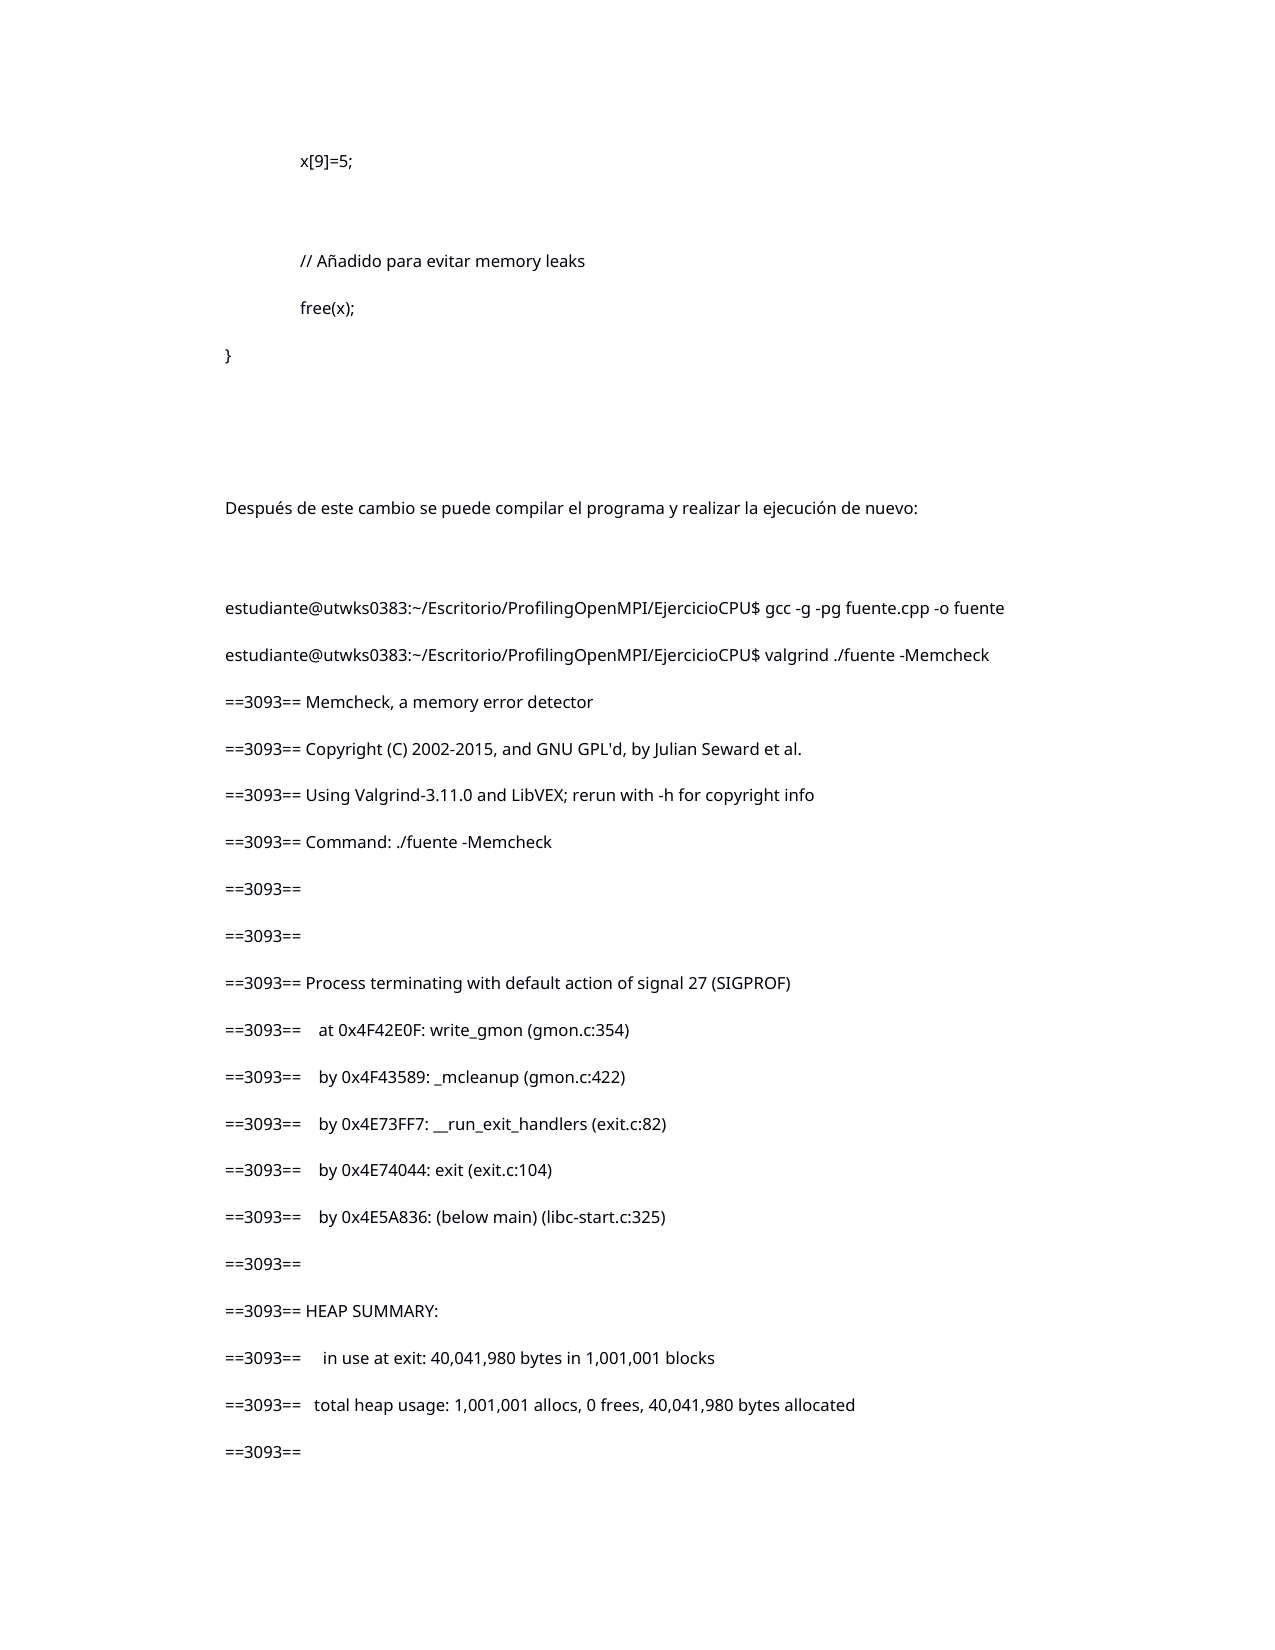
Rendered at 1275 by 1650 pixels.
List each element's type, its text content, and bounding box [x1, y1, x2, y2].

text x[9]=5; [150, 150, 1125, 173]
text } [150, 344, 1125, 366]
text ==3093== HEAP SUMMARY: [150, 1299, 1125, 1322]
text ==3093== total heap usage: 1,001,001 allocs, 0 frees, 40,041,980 bytes allocated [150, 1393, 1125, 1416]
text ==3093== by 0x4E73FF7: __run_exit_handlers (exit.c:82) [150, 1112, 1125, 1135]
text // Añadido para evitar memory leaks [150, 250, 1125, 273]
text ==3093== Command: ./fuente -Memcheck [150, 831, 1125, 853]
text free(x); [150, 297, 1125, 319]
text ==3093== Memcheck, a memory error detector [150, 690, 1125, 713]
text Después de este cambio se puede compilar el programa y realizar la ejecución de nuevo: [150, 497, 1125, 519]
text ==3093== [150, 1440, 1125, 1463]
text ==3093== [150, 1253, 1125, 1275]
text estudiante@utwks0383:~/Escritorio/ProfilingOpenMPI/EjercicioCPU$ valgrind ./fuente -Memcheck [150, 643, 1125, 666]
text ==3093== Process terminating with default action of signal 27 (SIGPROF) [150, 971, 1125, 994]
text ==3093== [150, 878, 1125, 900]
text ==3093== by 0x4E5A836: (below main) (libc-start.c:325) [150, 1206, 1125, 1228]
text ==3093== at 0x4F42E0F: write_gmon (gmon.c:354) [150, 1018, 1125, 1041]
text ==3093== by 0x4F43589: _mcleanup (gmon.c:422) [150, 1065, 1125, 1088]
text ==3093== Using Valgrind-3.11.0 and LibVEX; rerun with -h for copyright info [150, 784, 1125, 807]
text ==3093== Copyright (C) 2002-2015, and GNU GPL'd, by Julian Seward et al. [150, 737, 1125, 760]
text ==3093== [150, 924, 1125, 947]
text estudiante@utwks0383:~/Escritorio/ProfilingOpenMPI/EjercicioCPU$ gcc -g -pg fuente.cpp -o fuente [150, 596, 1125, 619]
text ==3093== by 0x4E74044: exit (exit.c:104) [150, 1159, 1125, 1182]
text ==3093== in use at exit: 40,041,980 bytes in 1,001,001 blocks [150, 1346, 1125, 1369]
